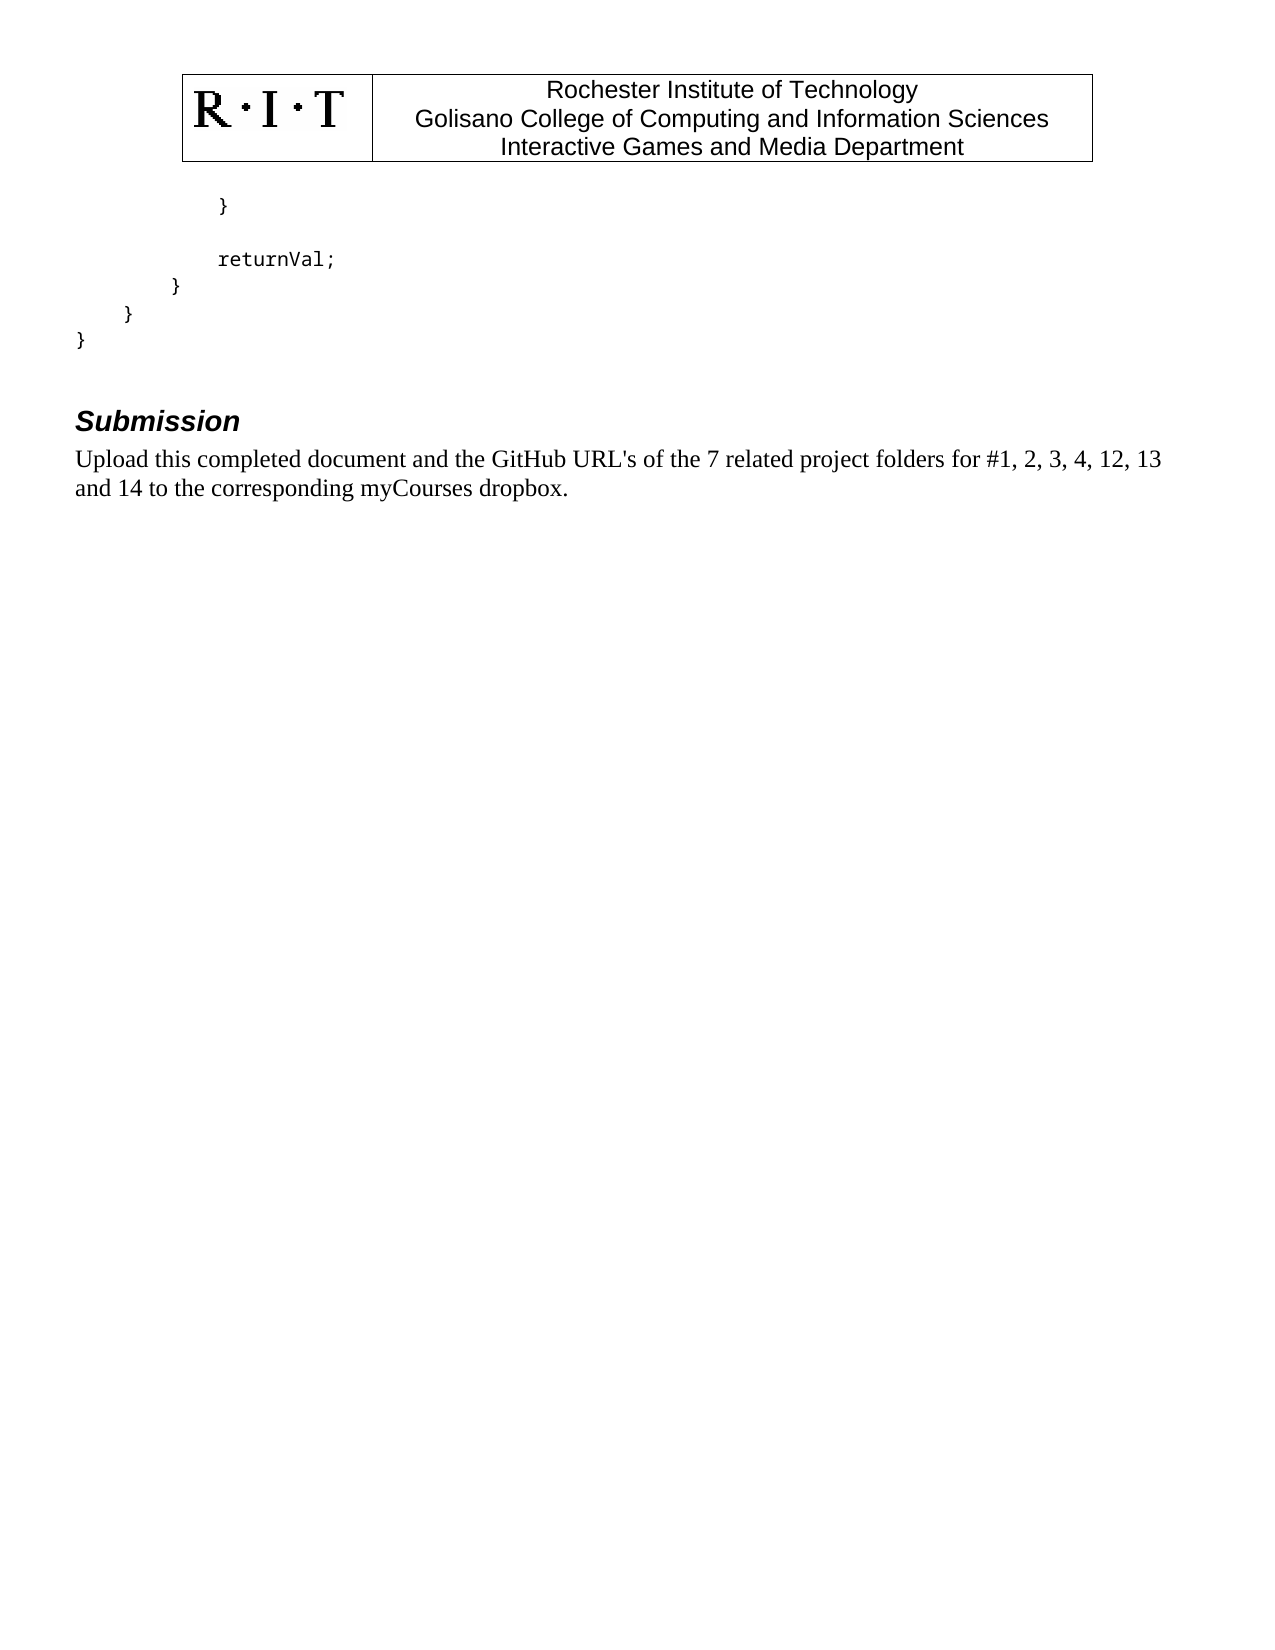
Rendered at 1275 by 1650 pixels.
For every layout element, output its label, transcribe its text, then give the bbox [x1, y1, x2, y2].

text } [75, 326, 1200, 353]
text Upload this completed document and the GitHub URL's of the 7 related project folders for #1, 2, 3, 4, 12, 13 and 14 to the corresponding myCourses dropbox. [75, 444, 1200, 501]
text } [75, 191, 1200, 218]
text } [75, 272, 1200, 299]
subtitle Submission [75, 404, 1200, 438]
picture [194, 87, 348, 131]
text } [75, 299, 1200, 326]
text returnVal; [75, 245, 1200, 272]
